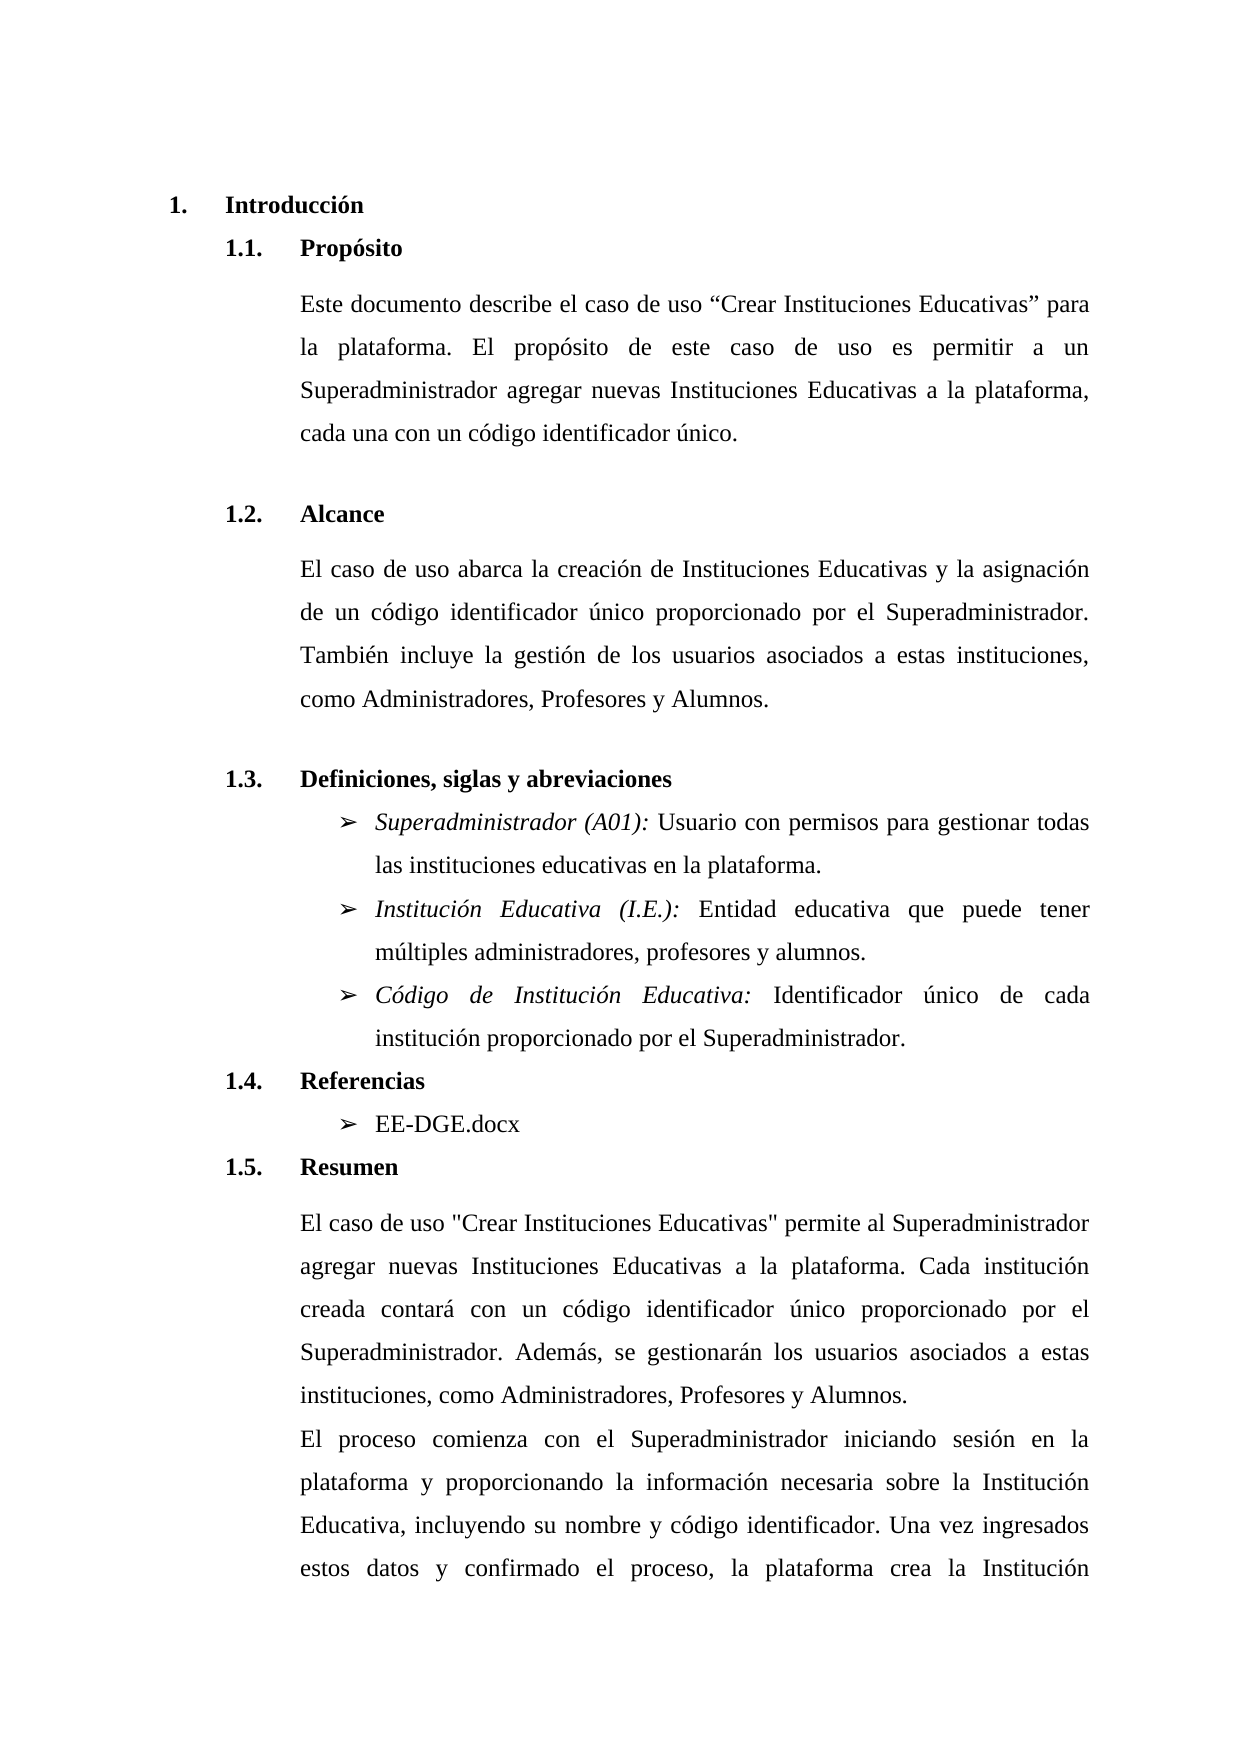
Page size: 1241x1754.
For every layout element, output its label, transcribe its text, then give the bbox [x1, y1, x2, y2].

text El caso de uso "Crear Instituciones Educativas" permite al Superadministrador agregar nuevas Instituciones Educativas a la plataforma. Cada institución creada contará con un código identificador único proporcionado por el Superadministrador. Además, se gestionarán los usuarios asociados a estas instituciones, como Administradores, Profesores y Alumnos. [300, 1208, 1090, 1409]
subtitle Propósito [262, 233, 1090, 262]
list Superadministrador (A01): Usuario con permisos para gestionar todas las instituciones educativas en la plataforma. [337, 807, 1090, 879]
subtitle Resumen [262, 1152, 1090, 1181]
list Código de Institución Educativa: Identificador único de cada institución proporcionado por el Superadministrador. [337, 980, 1090, 1052]
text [300, 1424, 1090, 1582]
list Institución Educativa (I.E.): Entidad educativa que puede tener múltiples administradores, profesores y alumnos. [337, 894, 1090, 966]
list EE-DGE.docx [337, 1109, 1090, 1138]
text Este documento describe el caso de uso “Crear Instituciones Educativas” para la plataforma. El propósito de este caso de uso es permitir a un Superadministrador agregar nuevas Instituciones Educativas a la plataforma, cada una con un código identificador único. [300, 289, 1090, 447]
subtitle Definiciones, siglas y abreviaciones [262, 764, 1090, 793]
subtitle Referencias [262, 1066, 1090, 1095]
subtitle Introducción [187, 190, 1090, 219]
text El caso de uso abarca la creación de Instituciones Educativas y la asignación de un código identificador único proporcionado por el Superadministrador. También incluye la gestión de los usuarios asociados a estas instituciones, como Administradores, Profesores y Alumnos. [300, 554, 1090, 712]
subtitle Alcance [262, 499, 1090, 527]
